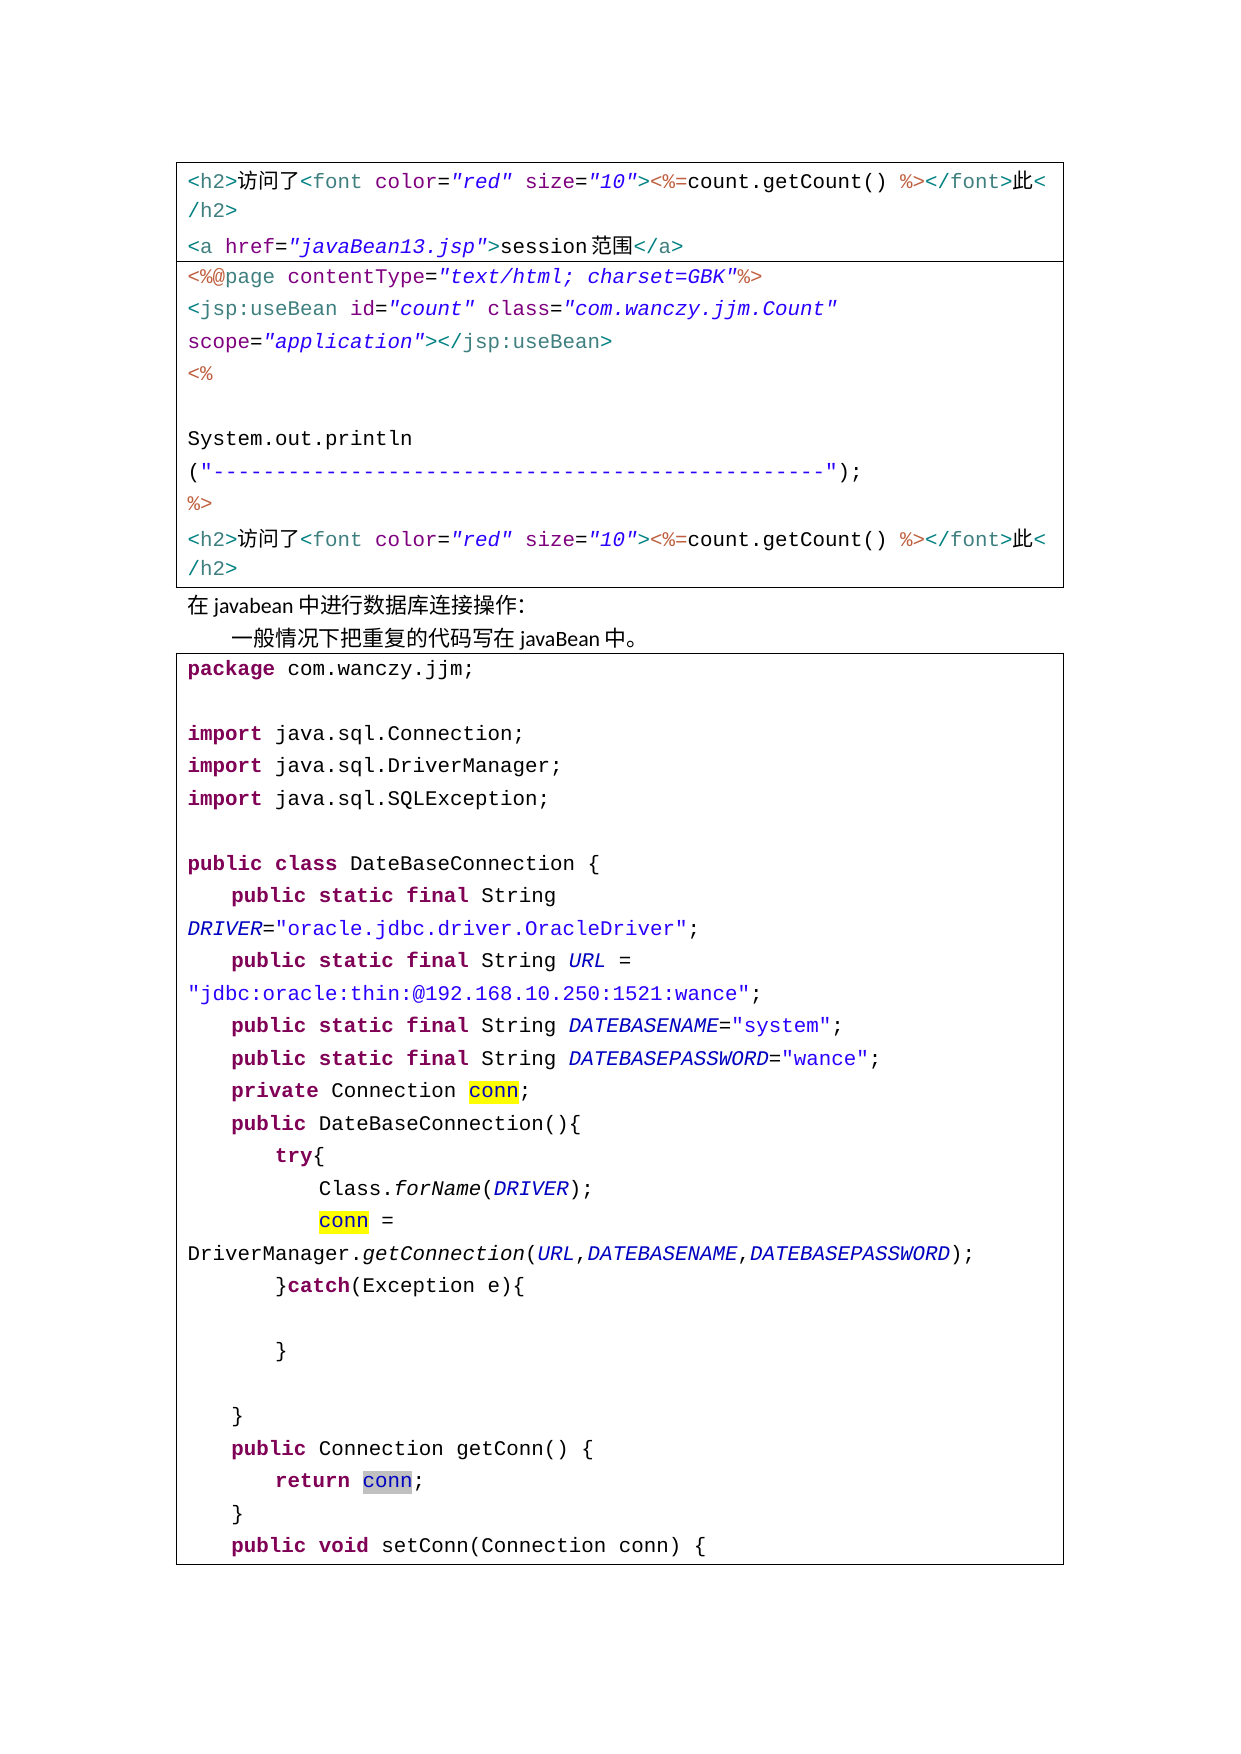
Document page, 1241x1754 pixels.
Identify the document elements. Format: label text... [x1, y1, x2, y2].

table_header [177, 654, 1063, 1564]
text 一般情况下把重复的代码写在javaBean中。 [187, 620, 1053, 653]
table_cell <%@page contentType="text/html; charset=GBK"%> <jsp:useBean id="count" class="com.wanczy.jjm.Count" scope="application"></jsp:useBean> <% System.out.println("-------------------------------------------------"); %> <h2>访问了<font color="red" size="10"><%=count.getCount() %></font>此</h2> [177, 262, 1063, 587]
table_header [177, 163, 1063, 261]
text 在javabean中进行数据库连接操作： [187, 588, 1053, 620]
